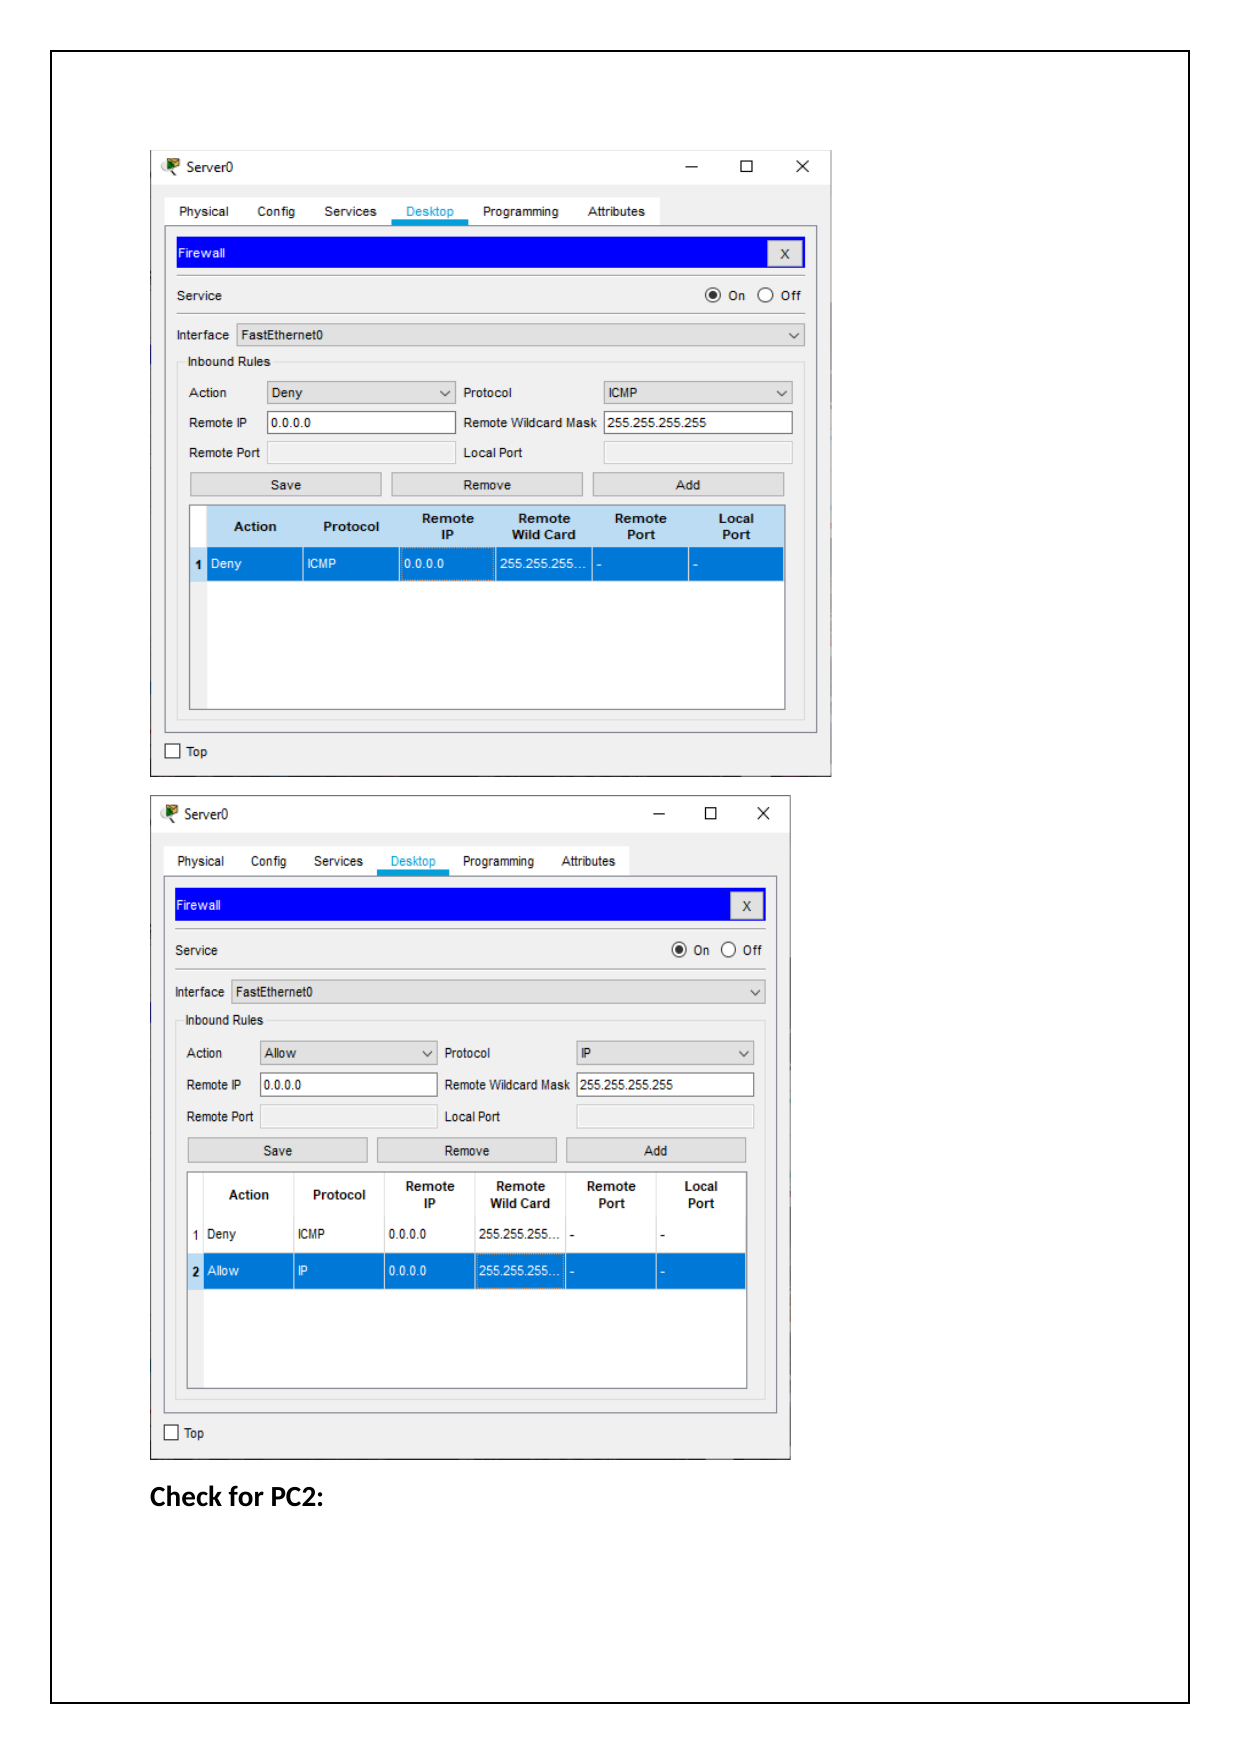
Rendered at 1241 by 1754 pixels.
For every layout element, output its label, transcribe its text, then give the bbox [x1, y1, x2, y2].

picture [150, 150, 832, 777]
picture [150, 795, 791, 1460]
text Check for PC2: [150, 1478, 1090, 1514]
